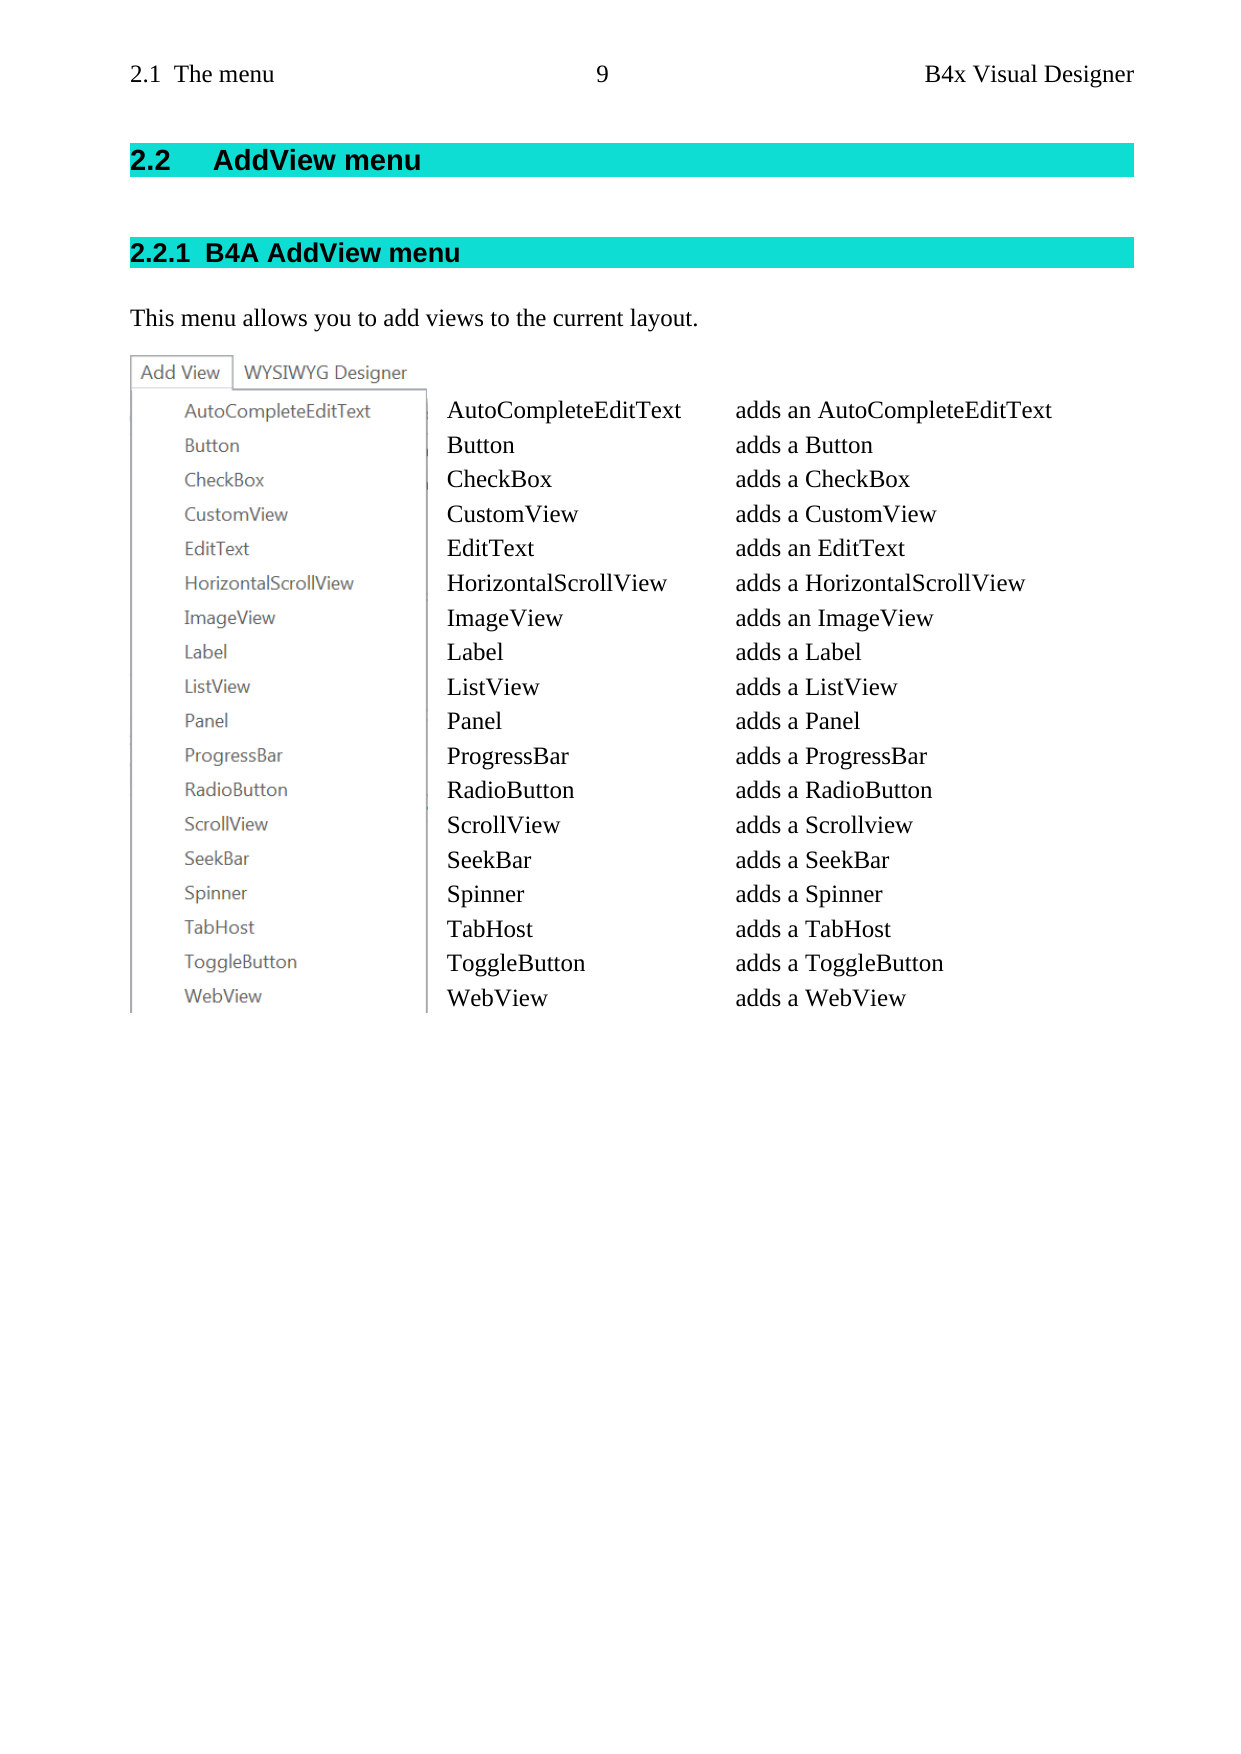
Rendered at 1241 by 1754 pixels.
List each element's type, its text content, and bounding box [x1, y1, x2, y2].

text AutoCompleteEditText adds an AutoCompleteEditText [428, 398, 1134, 424]
text CustomView adds a CustomView [428, 502, 1134, 527]
text Label adds a Label [428, 640, 1134, 666]
text ImageView adds an ImageView [428, 605, 1134, 631]
subtitle B4A AddView menu [130, 237, 1134, 268]
text This menu allows you to add views to the current layout. [130, 303, 1134, 332]
text SeekBar adds a SeekBar [428, 847, 1134, 873]
text CheckBox adds a CheckBox [428, 467, 1134, 493]
text WebView adds a WebView [428, 986, 1134, 1012]
picture [129, 354, 428, 1013]
text ListView adds a ListView [428, 674, 1134, 700]
text ToggleButton adds a ToggleButton [428, 951, 1134, 977]
text Panel adds a Panel [428, 709, 1134, 735]
subtitle AddView menu [130, 143, 1134, 177]
text TabHost adds a TabHost [428, 917, 1134, 942]
text ScrollView adds a Scrollview [428, 813, 1134, 839]
text Spinner adds a Spinner [428, 882, 1134, 908]
text EditText adds an EditText [428, 536, 1134, 562]
text RadioButton adds a RadioButton [428, 778, 1134, 804]
text ProgressBar adds a ProgressBar [428, 744, 1134, 769]
text Button adds a Button [428, 432, 1134, 458]
text HorizontalScrollView adds a HorizontalScrollView [428, 571, 1134, 597]
